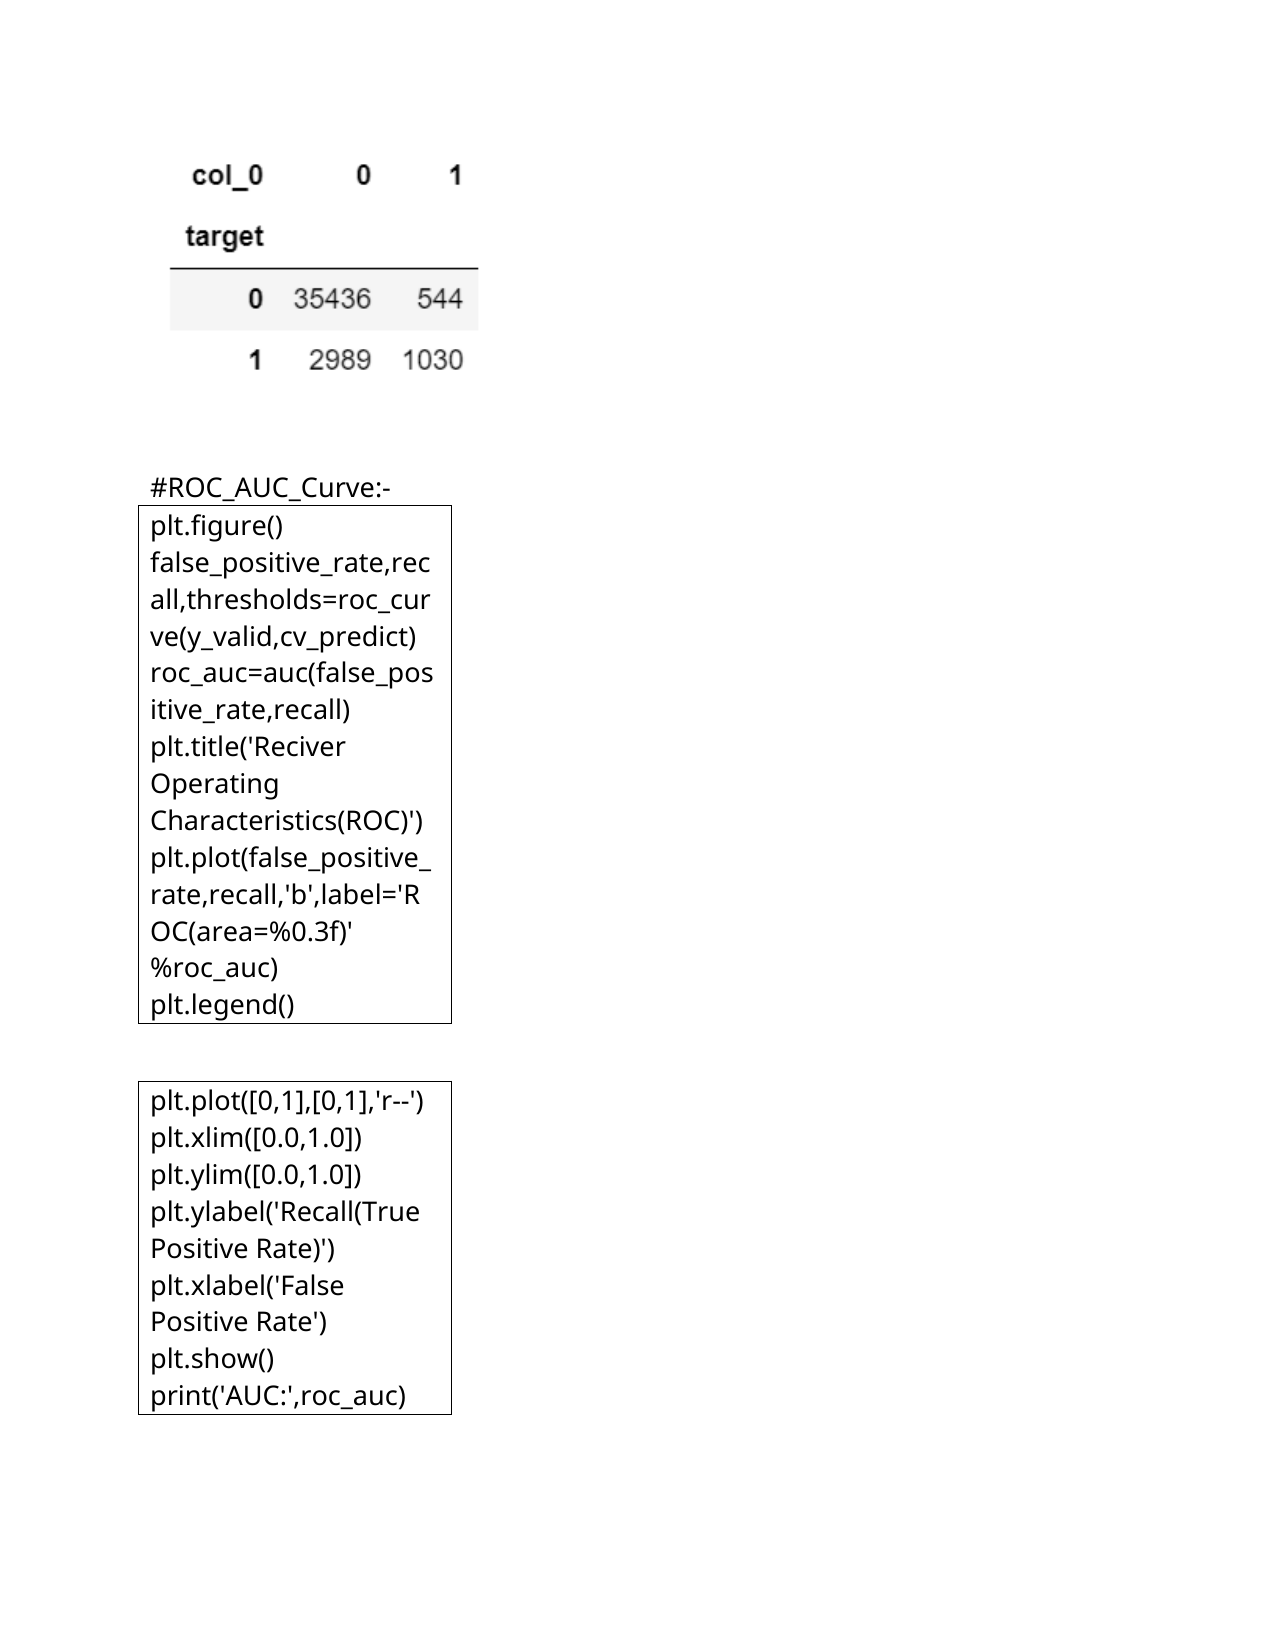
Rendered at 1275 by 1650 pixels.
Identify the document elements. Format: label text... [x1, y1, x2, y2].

picture [150, 150, 527, 395]
text #ROC_AUC_Curve:- [150, 468, 1125, 505]
table_header plt.plot([0,1],[0,1],'r--') plt.xlim([0.0,1.0]) plt.ylim([0.0,1.0]) plt.ylabel('Recall(True Positive Rate)') plt.xlabel('False Positive Rate') plt.show() print('AUC:',roc_auc) [139, 1082, 451, 1413]
table_header plt.figure() false_positive_rate,recall,thresholds=roc_curve(y_valid,cv_predict) roc_auc=auc(false_positive_rate,recall) plt.title('Reciver Operating Characteristics(ROC)') plt.plot(false_positive_rate,recall,'b',label='ROC(area=%0.3f)' %roc_auc) plt.legend() [139, 506, 451, 1023]
